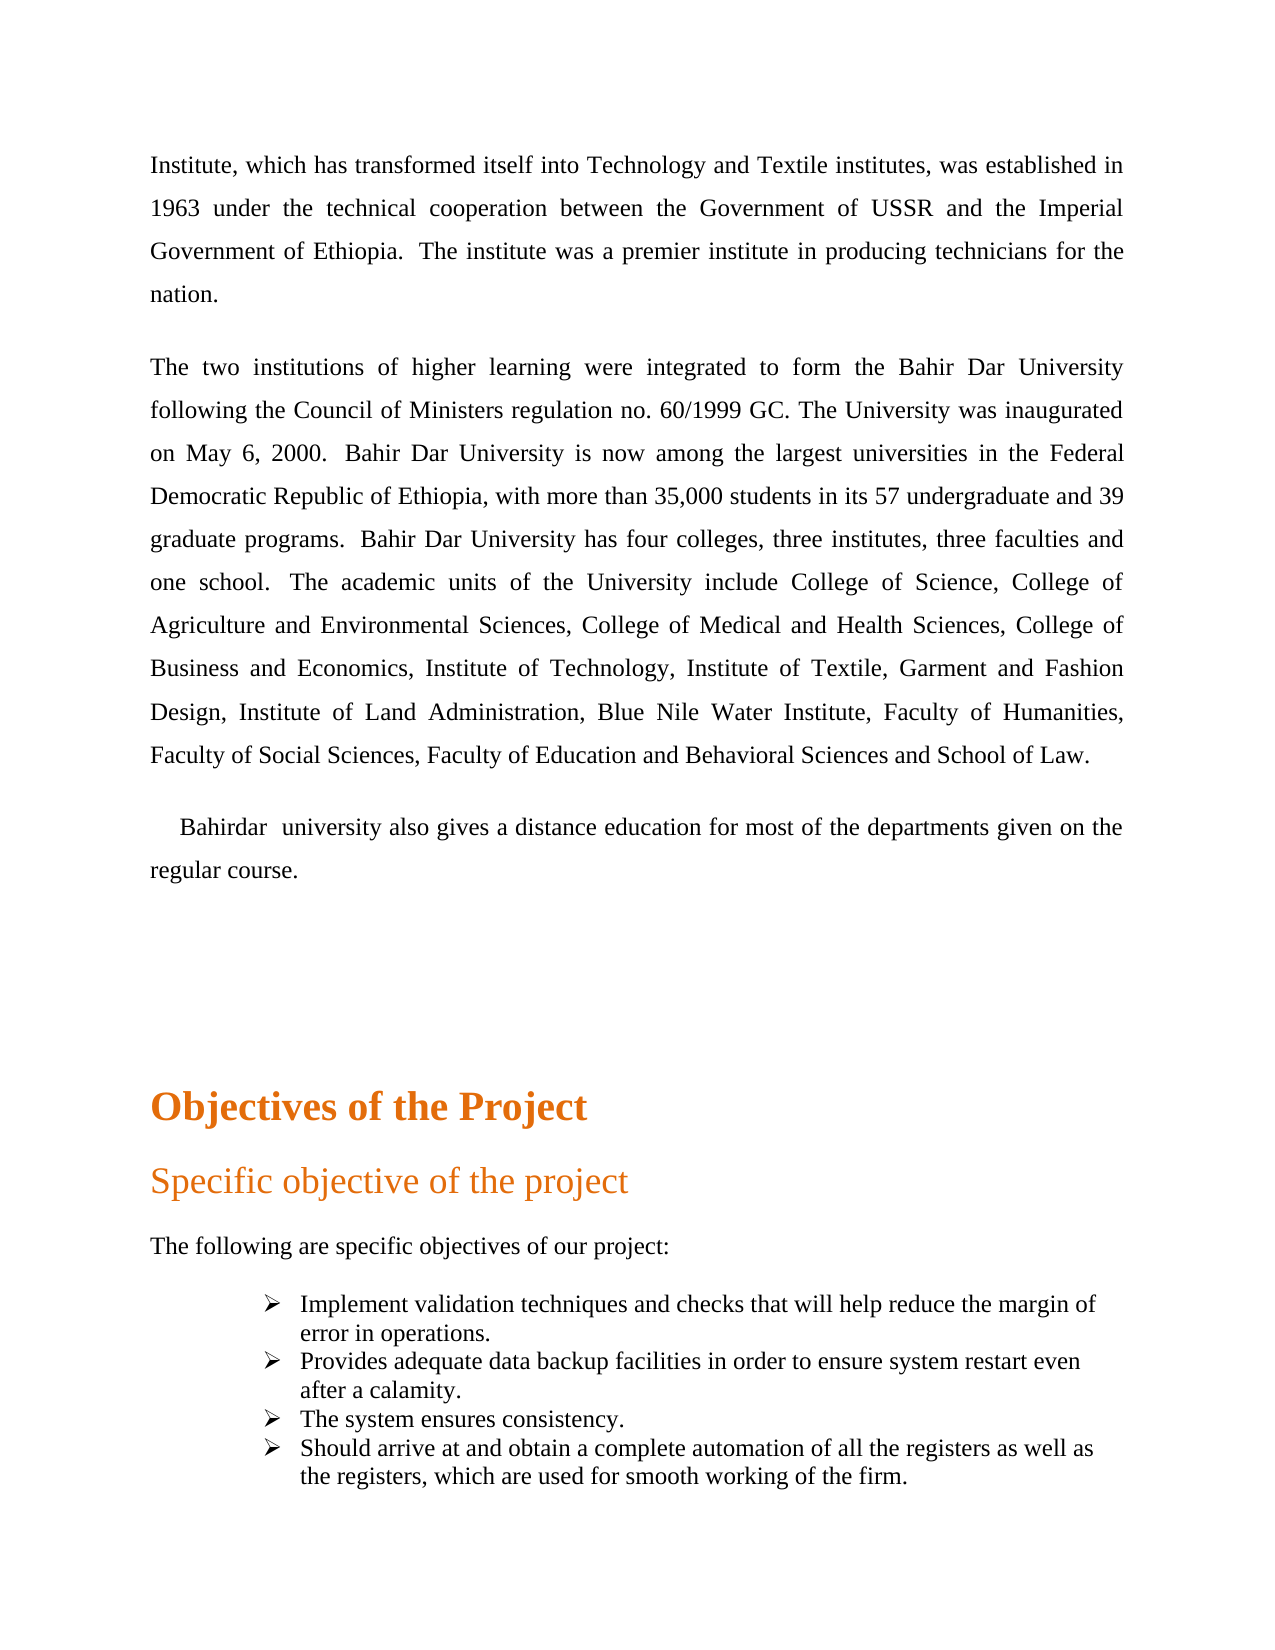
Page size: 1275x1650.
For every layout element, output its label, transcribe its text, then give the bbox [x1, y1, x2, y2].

list Provides adequate data backup facilities in order to ensure system restart even after a calamity. [262, 1346, 1125, 1404]
list The system ensures consistency. [262, 1404, 1125, 1433]
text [150, 150, 1125, 308]
text The following are specific objectives of our project: [150, 1231, 1125, 1260]
text Objectives of the Project [150, 1082, 1125, 1129]
text Bahirdar university also gives a distance education for most of the departments given on the regular course. [150, 812, 1125, 884]
text Specific objective of the project [150, 1159, 1125, 1202]
list Implement validation techniques and checks that will help reduce the margin of error in operations. [262, 1289, 1125, 1346]
list Should arrive at and obtain a complete automation of all the registers as well as the registers, which are used for smooth working of the firm. [262, 1433, 1125, 1490]
text The two institutions of higher learning were integrated to form the Bahir Dar University following the Council of Ministers regulation no. 60/1999 GC. The University was inaugurated on May 6, 2000. Bahir Dar University is now among the largest universities in the Federal Democratic Republic of Ethiopia, with more than 35,000 students in its 57 undergraduate and 39 graduate programs. Bahir Dar University has four colleges, three institutes, three faculties and one school. The academic units of the University include College of Science, College of Agriculture and Environmental Sciences, College of Medical and Health Sciences, College of Business and Economics, Institute of Technology, Institute of Textile, Garment and Fashion Design, Institute of Land Administration, Blue Nile Water Institute, Faculty of Humanities, Faculty of Social Sciences, Faculty of Education and Behavioral Sciences and School of Law. [150, 352, 1125, 768]
